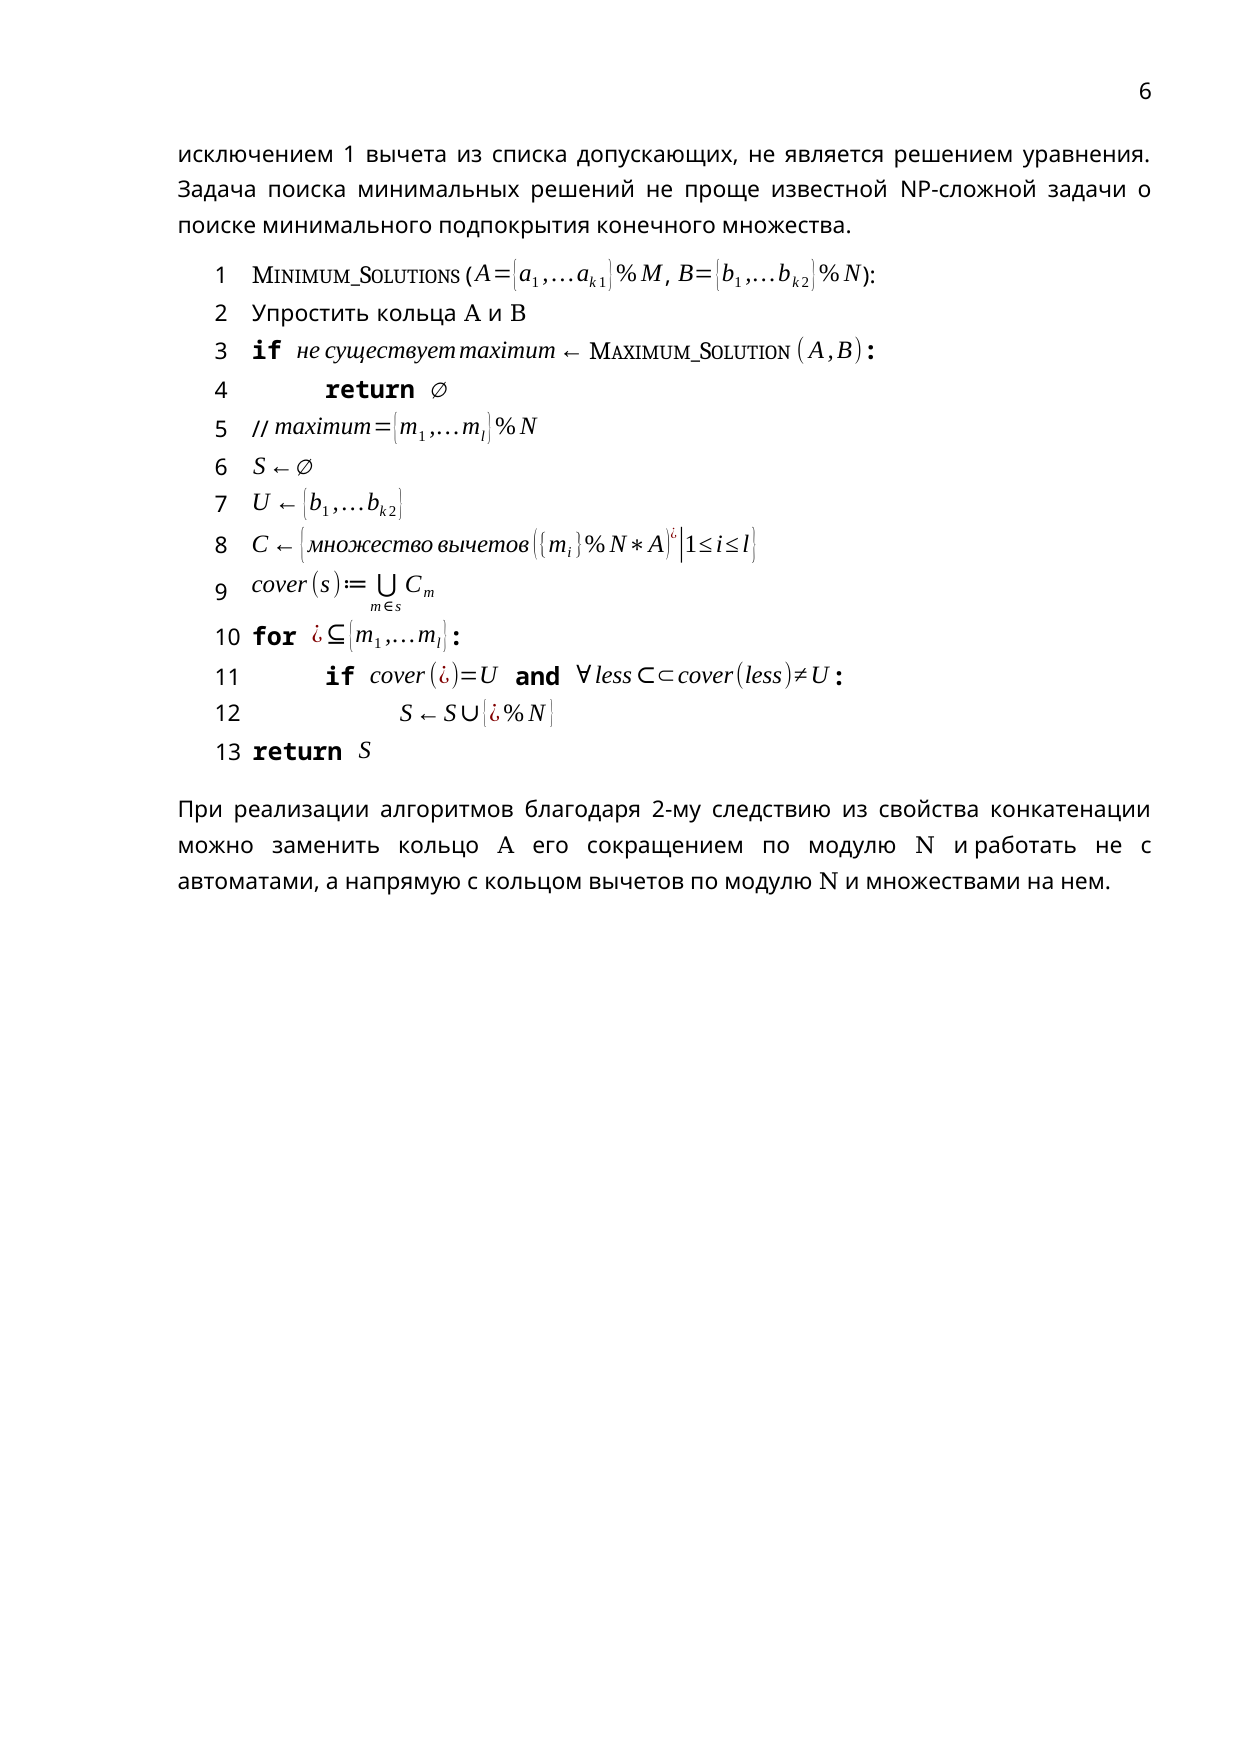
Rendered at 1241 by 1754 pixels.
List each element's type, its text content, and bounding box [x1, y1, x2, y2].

list Упростить кольца A и B [214, 297, 1152, 328]
text При реализации алгоритмов благодаря 2-му следствию из свойства конкатенации можно заменить кольцо A его сокращением по модулю N и работать не с автоматами, а напрямую с кольцом вычетов по модулю N и множествами на нем. [177, 793, 1152, 896]
list // [214, 411, 1152, 446]
list Minimum_Solutions (, ): [214, 258, 1152, 292]
list for : [214, 618, 1152, 653]
list return [215, 733, 1152, 767]
list if and : [214, 658, 1152, 692]
list if Maximum_Solution : [214, 333, 1152, 367]
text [177, 137, 1152, 241]
list return [214, 372, 1152, 406]
